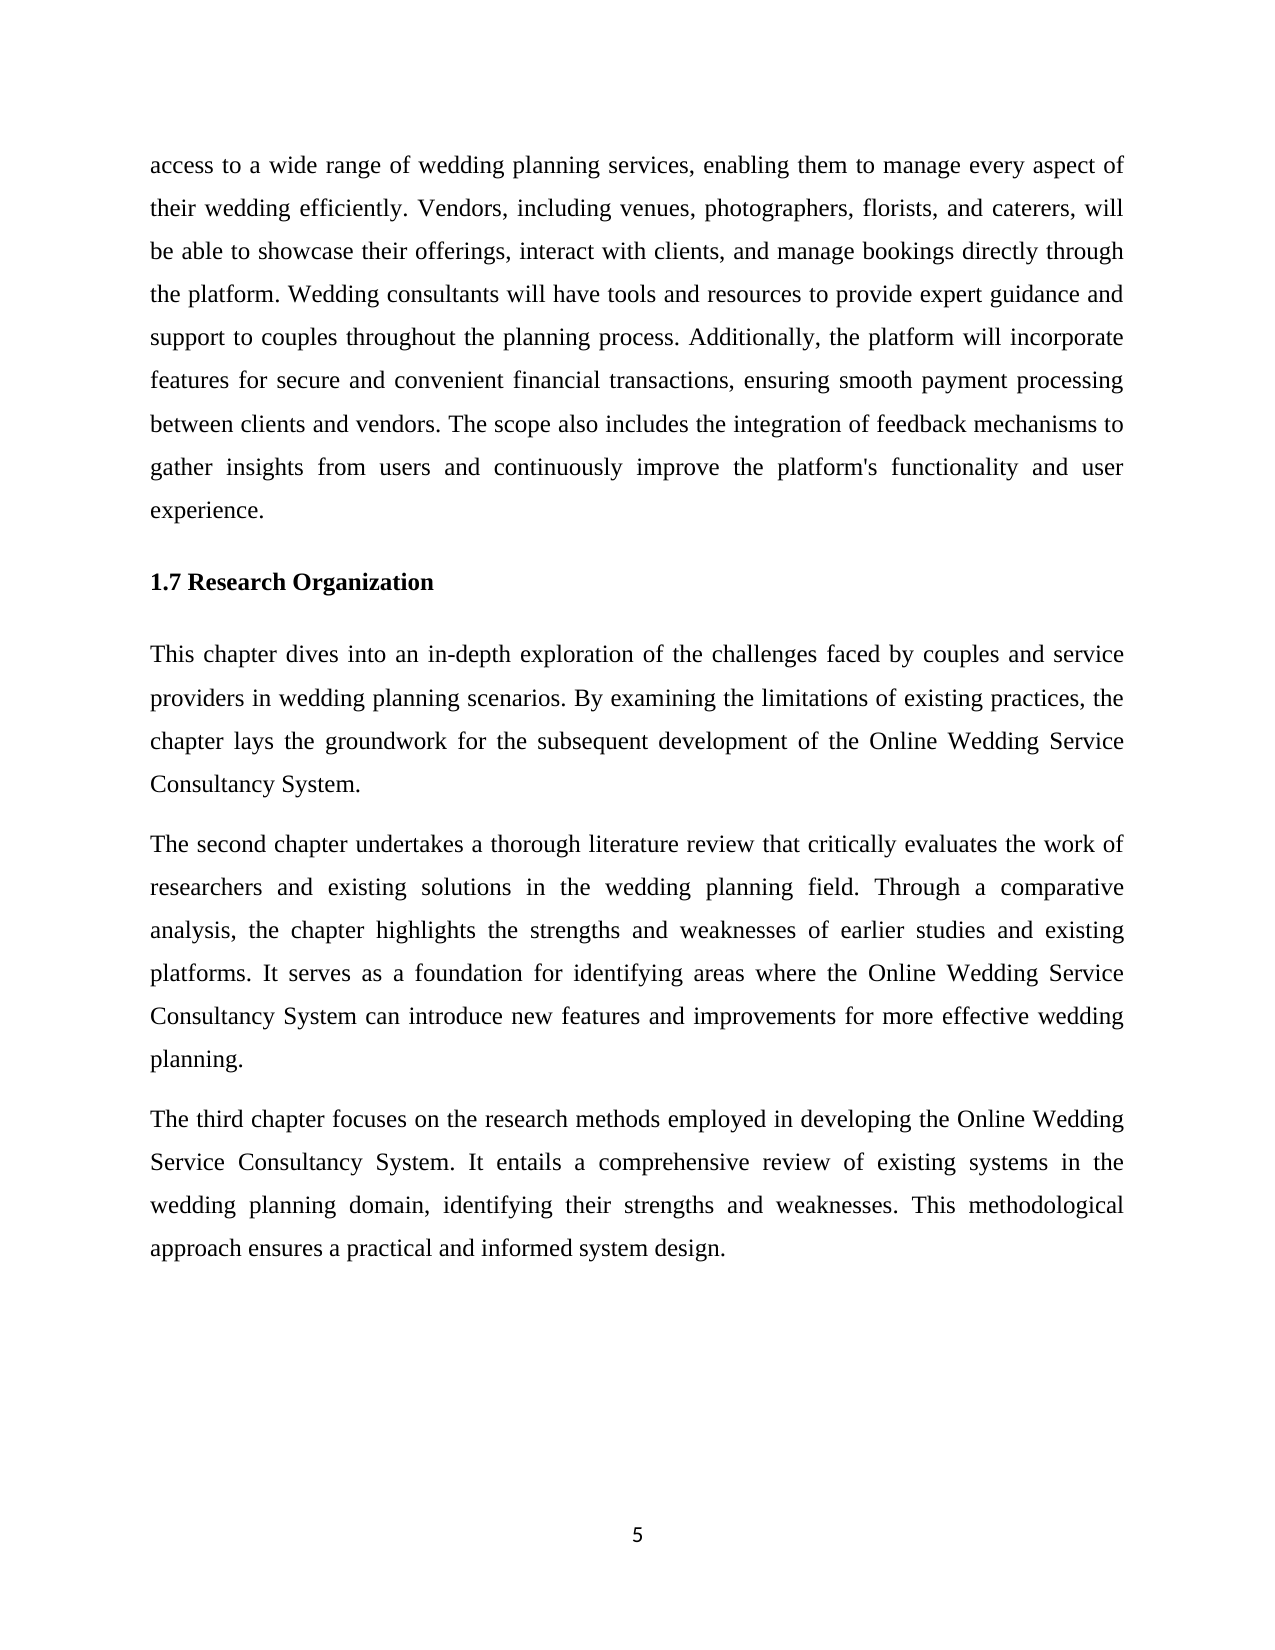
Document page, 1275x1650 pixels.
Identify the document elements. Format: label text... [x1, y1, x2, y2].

text The third chapter focuses on the research methods employed in developing the Online Wedding Service Consultancy System. It entails a comprehensive review of existing systems in the wedding planning domain, identifying their strengths and weaknesses. This methodological approach ensures a practical and informed system design. [150, 1104, 1125, 1262]
subtitle 1.7 Research Organization [150, 567, 1125, 596]
text This chapter dives into an in-depth exploration of the challenges faced by couples and service providers in wedding planning scenarios. By examining the limitations of existing practices, the chapter lays the groundwork for the subsequent development of the Online Wedding Service Consultancy System. [150, 639, 1125, 798]
text The second chapter undertakes a thorough literature review that critically evaluates the work of researchers and existing solutions in the wedding planning field. Through a comparative analysis, the chapter highlights the strengths and weaknesses of earlier studies and existing platforms. It serves as a foundation for identifying areas where the Online Wedding Service Consultancy System can introduce new features and improvements for more effective wedding planning. [150, 829, 1125, 1073]
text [150, 150, 1125, 524]
